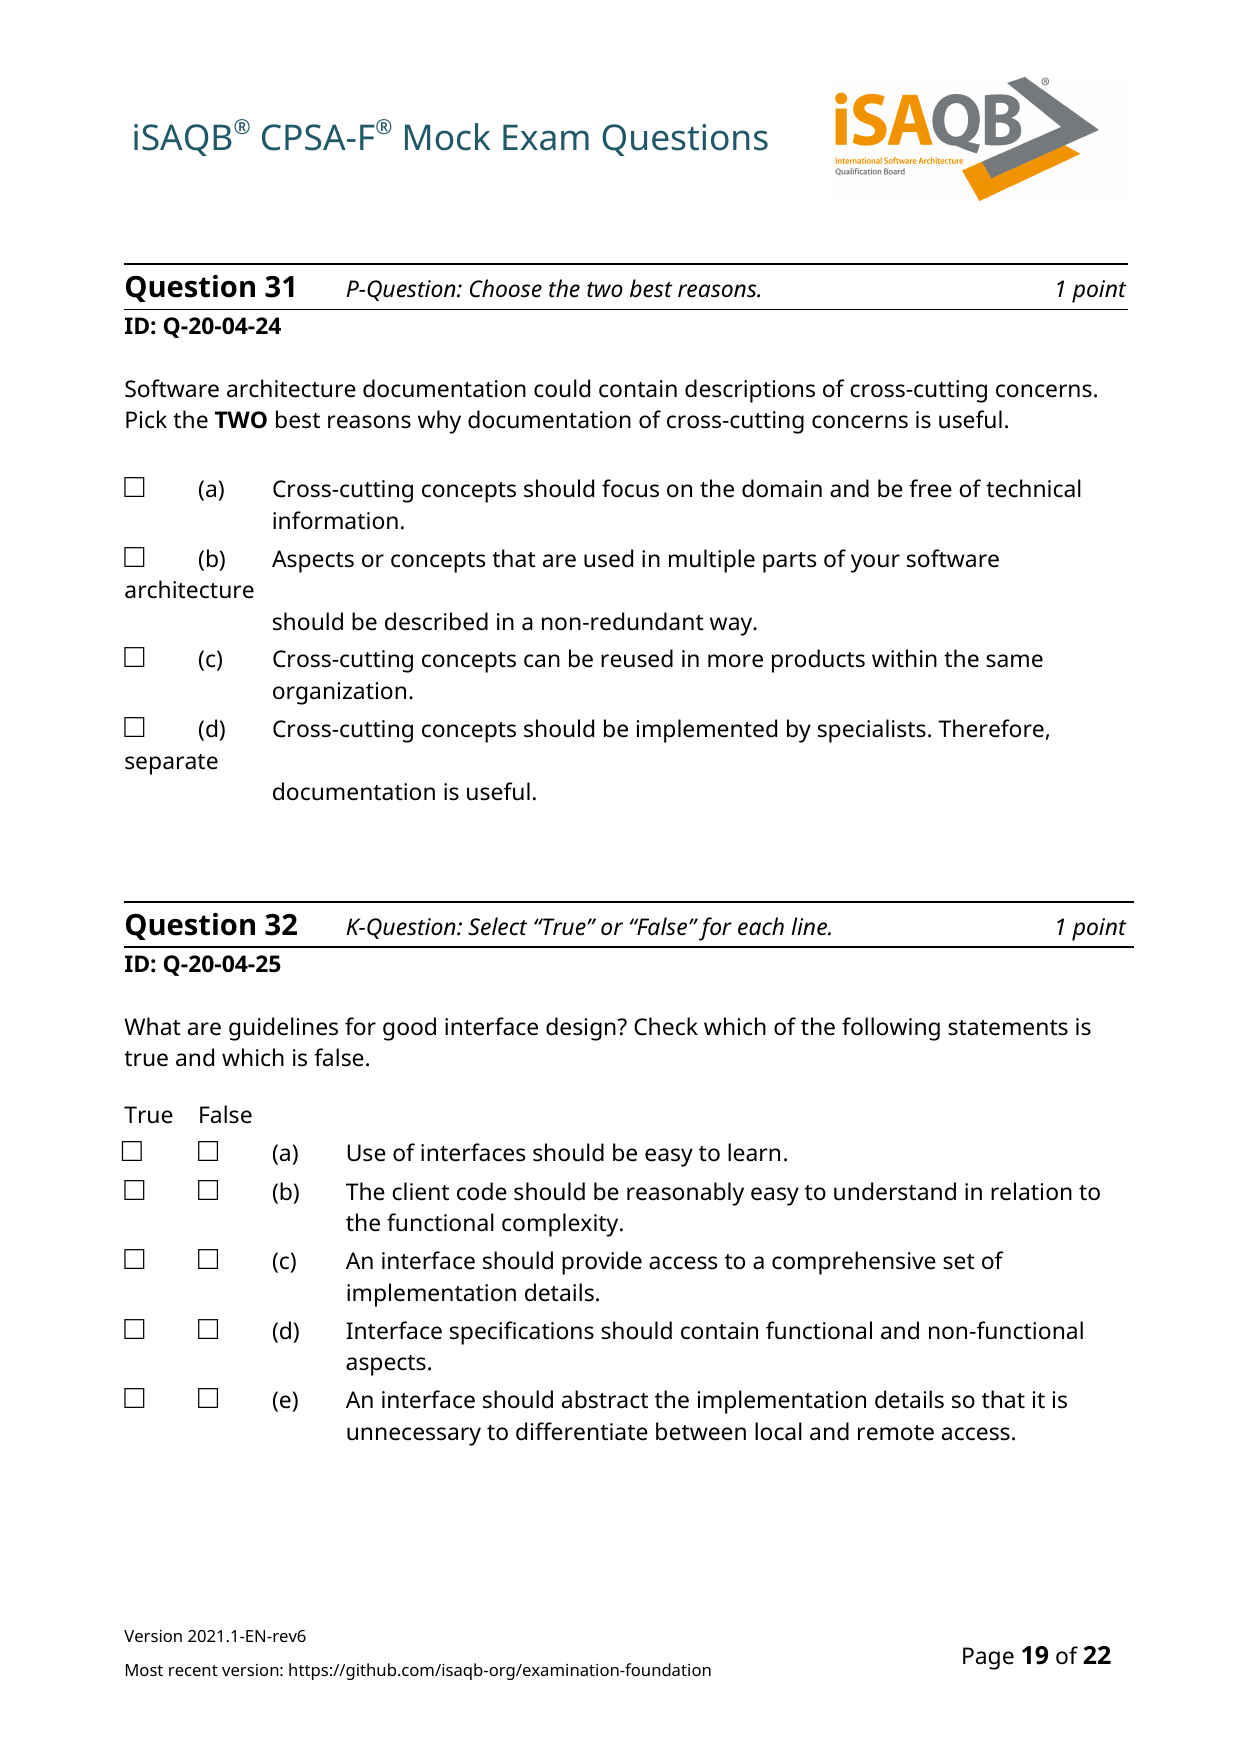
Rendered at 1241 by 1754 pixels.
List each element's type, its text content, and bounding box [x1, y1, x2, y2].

text Question 32 K-Question: Select “True” or “False” for each line. 1 point [124, 903, 1134, 946]
text □ (b) Aspects or concepts that are used in multiple parts of your software architecture [124, 536, 1134, 606]
text information. [198, 505, 1240, 536]
text True False [124, 1099, 1134, 1131]
subtitle Question 31 P-Question: Choose the two best reasons. 1 point [124, 265, 1128, 309]
text aspects. [272, 1346, 1134, 1378]
text ID: Q-20-04-25 [124, 948, 1134, 979]
text Software architecture documentation could contain descriptions of cross-cutting concerns. Pick the TWO best reasons why documentation of cross-cutting concerns is useful. [124, 373, 1134, 435]
text ID: Q-20-04-24 [124, 310, 1134, 341]
text □ (a) Cross-cutting concepts should focus on the domain and be free of technical [124, 466, 1240, 505]
text □ (d) Cross-cutting concepts should be implemented by specialists. Therefore, separate [124, 706, 1134, 776]
text □ □ (d) Interface specifications should contain functional and non-functional [124, 1308, 1134, 1346]
text □ □ (e) An interface should abstract the implementation details so that it is unnecessary to differentiate between local and remote access. [124, 1378, 1134, 1447]
text organization. [198, 675, 1134, 706]
text □ □ (b) The client code should be reasonably easy to understand in relation to the functional complexity. [124, 1169, 1134, 1238]
text □ (c) Cross-cutting concepts can be reused in more products within the same [124, 637, 1134, 675]
picture [831, 75, 1127, 201]
text □ □ (a) Use of interfaces should be easy to learn. [122, 1131, 1134, 1169]
text documentation is useful. [198, 776, 1134, 807]
text □ □ (c) An interface should provide access to a comprehensive set of implementation details. [124, 1238, 1134, 1308]
text What are guidelines for good interface design? Check which of the following statements is true and which is false. [124, 1010, 1134, 1073]
text should be described in a non-redundant way. [198, 606, 1134, 637]
